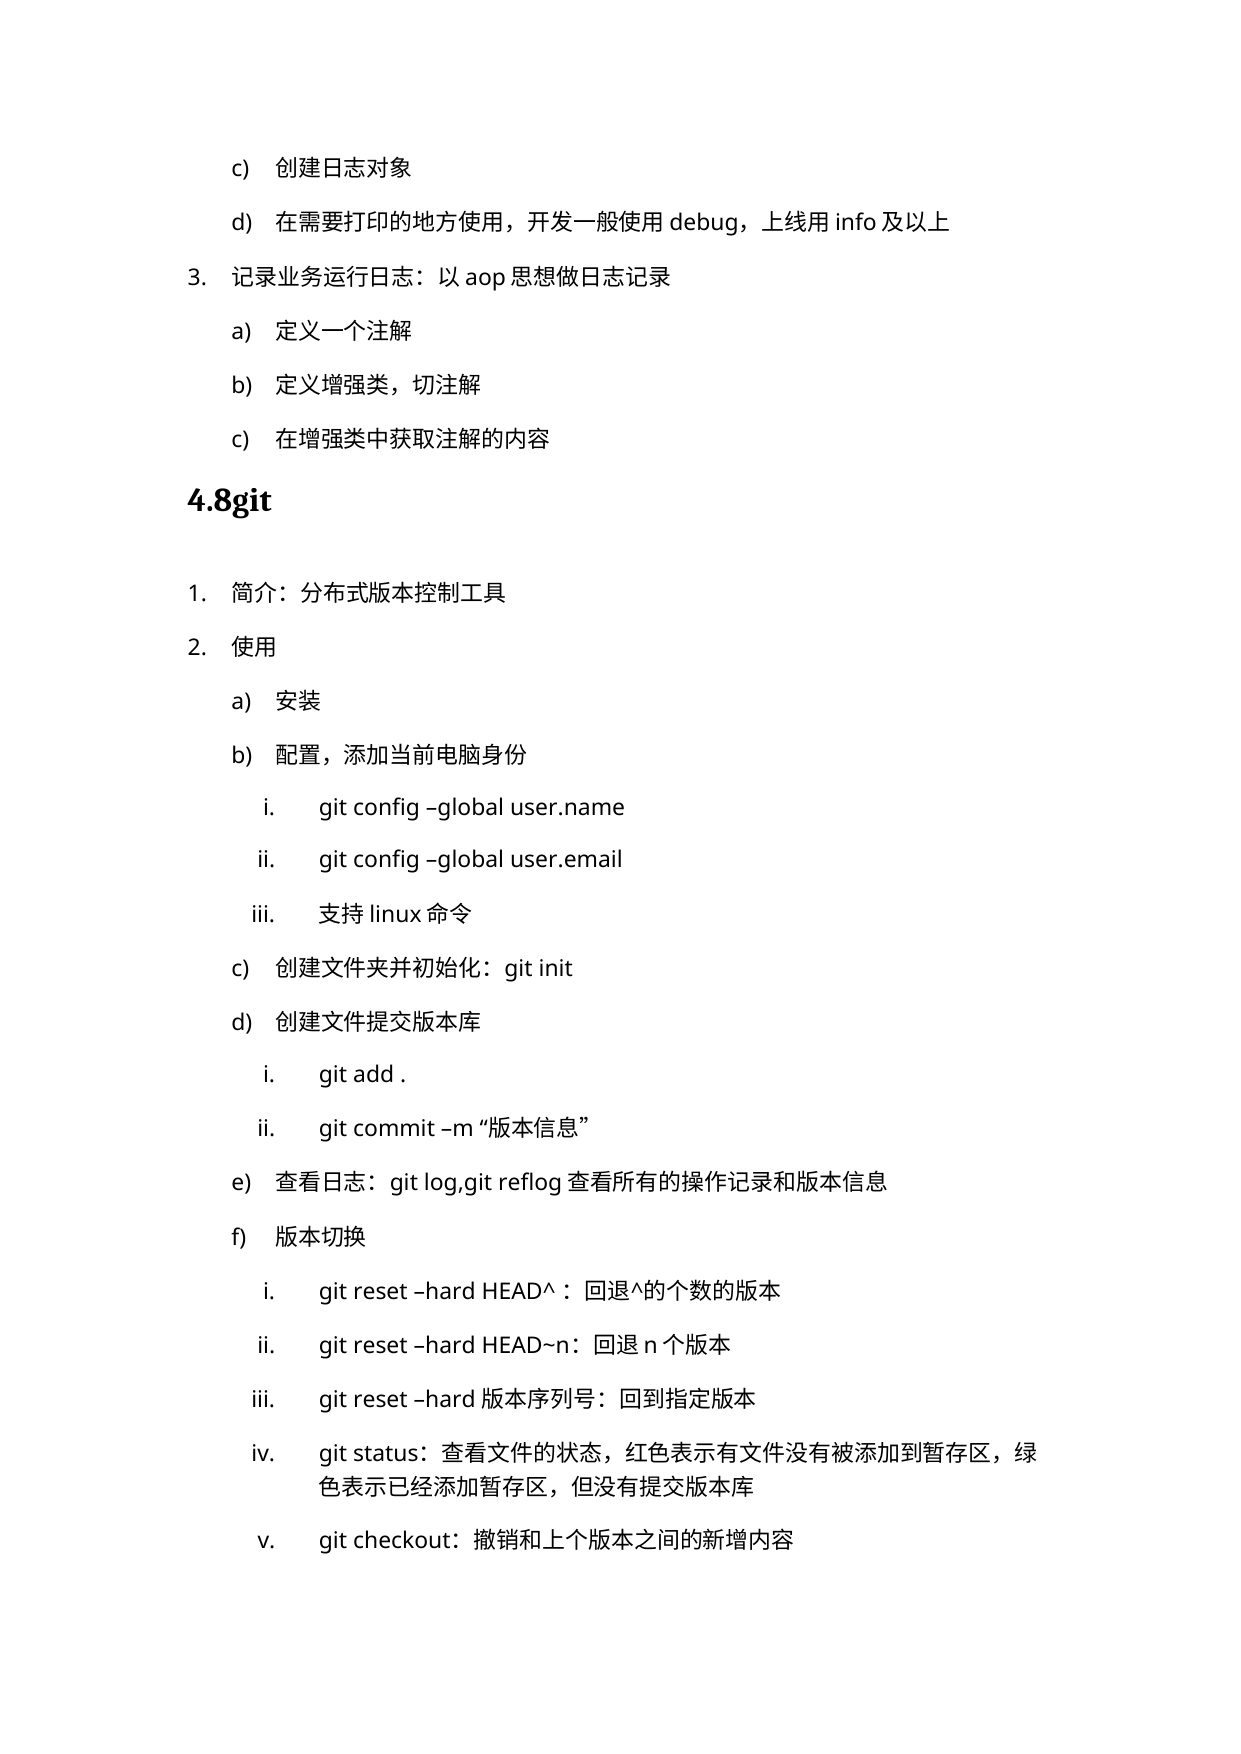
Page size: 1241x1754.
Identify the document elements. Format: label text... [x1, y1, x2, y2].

subtitle 4.8git [187, 481, 1053, 519]
list 版本切换 [231, 1218, 1053, 1252]
list 定义增强类，切注解 [231, 367, 1053, 400]
list git commit –m “版本信息” [275, 1110, 1053, 1143]
list 支持linux命令 [275, 895, 1053, 929]
list 使用 [187, 629, 1053, 662]
list git checkout：撤销和上个版本之间的新增内容 [275, 1522, 1053, 1556]
list 配置，添加当前电脑身份 [231, 737, 1053, 770]
list 创建文件夹并初始化：git init [231, 949, 1053, 983]
list 查看日志：git log,git reflog查看所有的操作记录和版本信息 [231, 1164, 1053, 1197]
list git reset –hard HEAD^ ：回退^的个数的版本 [275, 1272, 1053, 1306]
list git config –global user.email [275, 843, 1053, 874]
list git status：查看文件的状态，红色表示有文件没有被添加到暂存区，绿色表示已经添加暂存区，但没有提交版本库 [275, 1435, 1053, 1502]
list 在增强类中获取注解的内容 [231, 421, 1053, 454]
list 创建日志对象 [231, 150, 1053, 183]
list git reset –hard 版本序列号：回到指定版本 [275, 1381, 1053, 1414]
list git config –global user.name [275, 791, 1053, 822]
list git add . [275, 1058, 1053, 1089]
list 安装 [231, 683, 1053, 716]
list 在需要打印的地方使用，开发一般使用debug，上线用info及以上 [231, 204, 1053, 237]
list 简介：分布式版本控制工具 [187, 574, 1053, 608]
list 定义一个注解 [231, 312, 1053, 346]
list 记录业务运行日志：以aop思想做日志记录 [187, 258, 1053, 292]
list git reset –hard HEAD~n：回退n个版本 [275, 1327, 1053, 1360]
list 创建文件提交版本库 [231, 1004, 1053, 1037]
